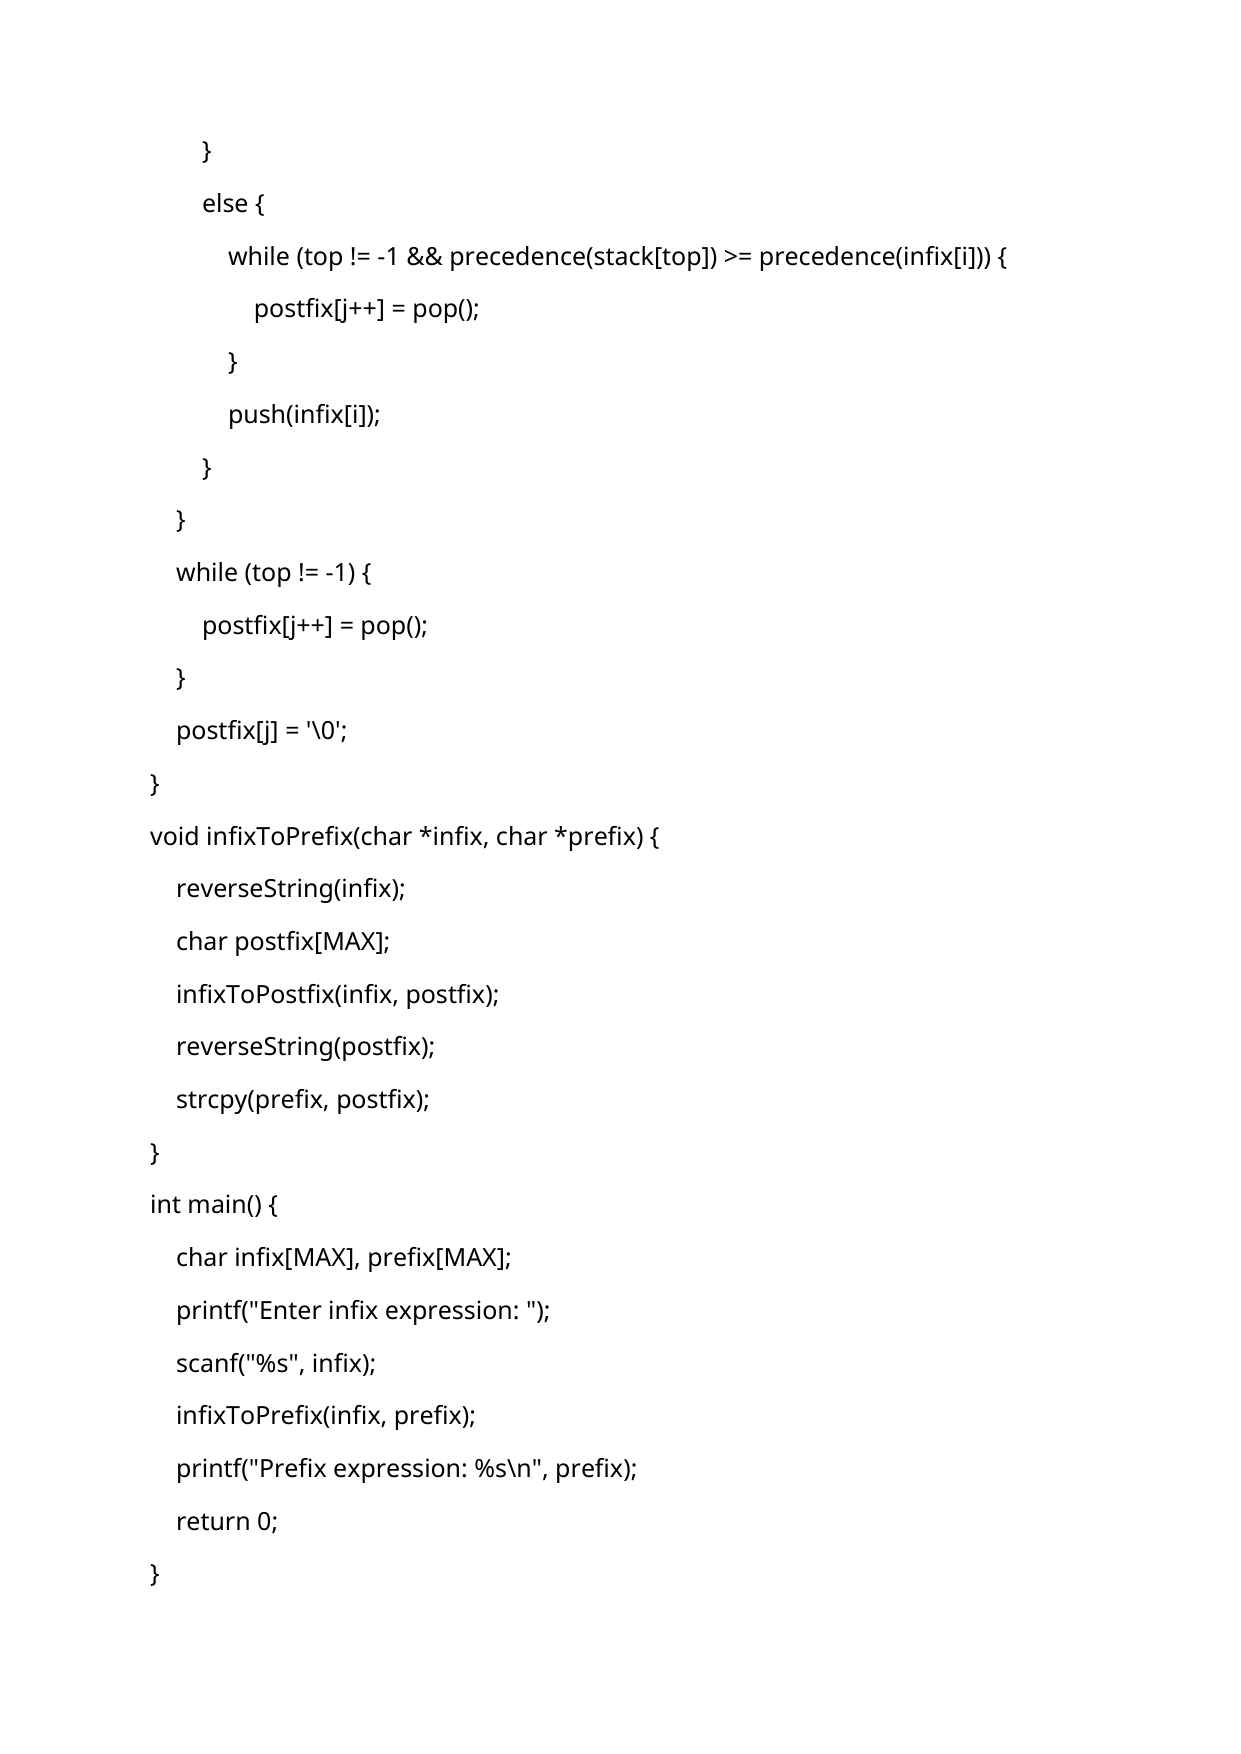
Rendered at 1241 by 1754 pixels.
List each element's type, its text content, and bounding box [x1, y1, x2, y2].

text char infix[MAX], prefix[MAX]; [150, 1240, 1090, 1274]
text } [150, 660, 1090, 694]
text reverseString(postfix); [150, 1029, 1090, 1063]
text postfix[j++] = pop(); [150, 607, 1090, 641]
text } [150, 765, 1090, 799]
text } [150, 1556, 1090, 1590]
text push(infix[i]); [150, 396, 1090, 431]
text while (top != -1) { [150, 554, 1090, 589]
text return 0; [150, 1503, 1090, 1537]
text while (top != -1 && precedence(stack[top]) >= precedence(infix[i])) { [150, 238, 1090, 272]
text int main() { [150, 1187, 1090, 1221]
text } [150, 344, 1090, 378]
text } [150, 133, 1090, 167]
text scanf("%s", infix); [150, 1345, 1090, 1379]
text } [150, 502, 1090, 536]
text reverseString(infix); [150, 871, 1090, 905]
text else { [150, 186, 1090, 220]
text infixToPostfix(infix, postfix); [150, 976, 1090, 1010]
text strcpy(prefix, postfix); [150, 1082, 1090, 1116]
text printf("Enter infix expression: "); [150, 1292, 1090, 1327]
text postfix[j] = '\0'; [150, 713, 1090, 747]
text char postfix[MAX]; [150, 923, 1090, 958]
text postfix[j++] = pop(); [150, 291, 1090, 325]
text } [150, 449, 1090, 483]
text } [150, 1134, 1090, 1168]
text infixToPrefix(infix, prefix); [150, 1398, 1090, 1432]
text printf("Prefix expression: %s\n", prefix); [150, 1451, 1090, 1485]
text void infixToPrefix(char *infix, char *prefix) { [150, 818, 1090, 852]
